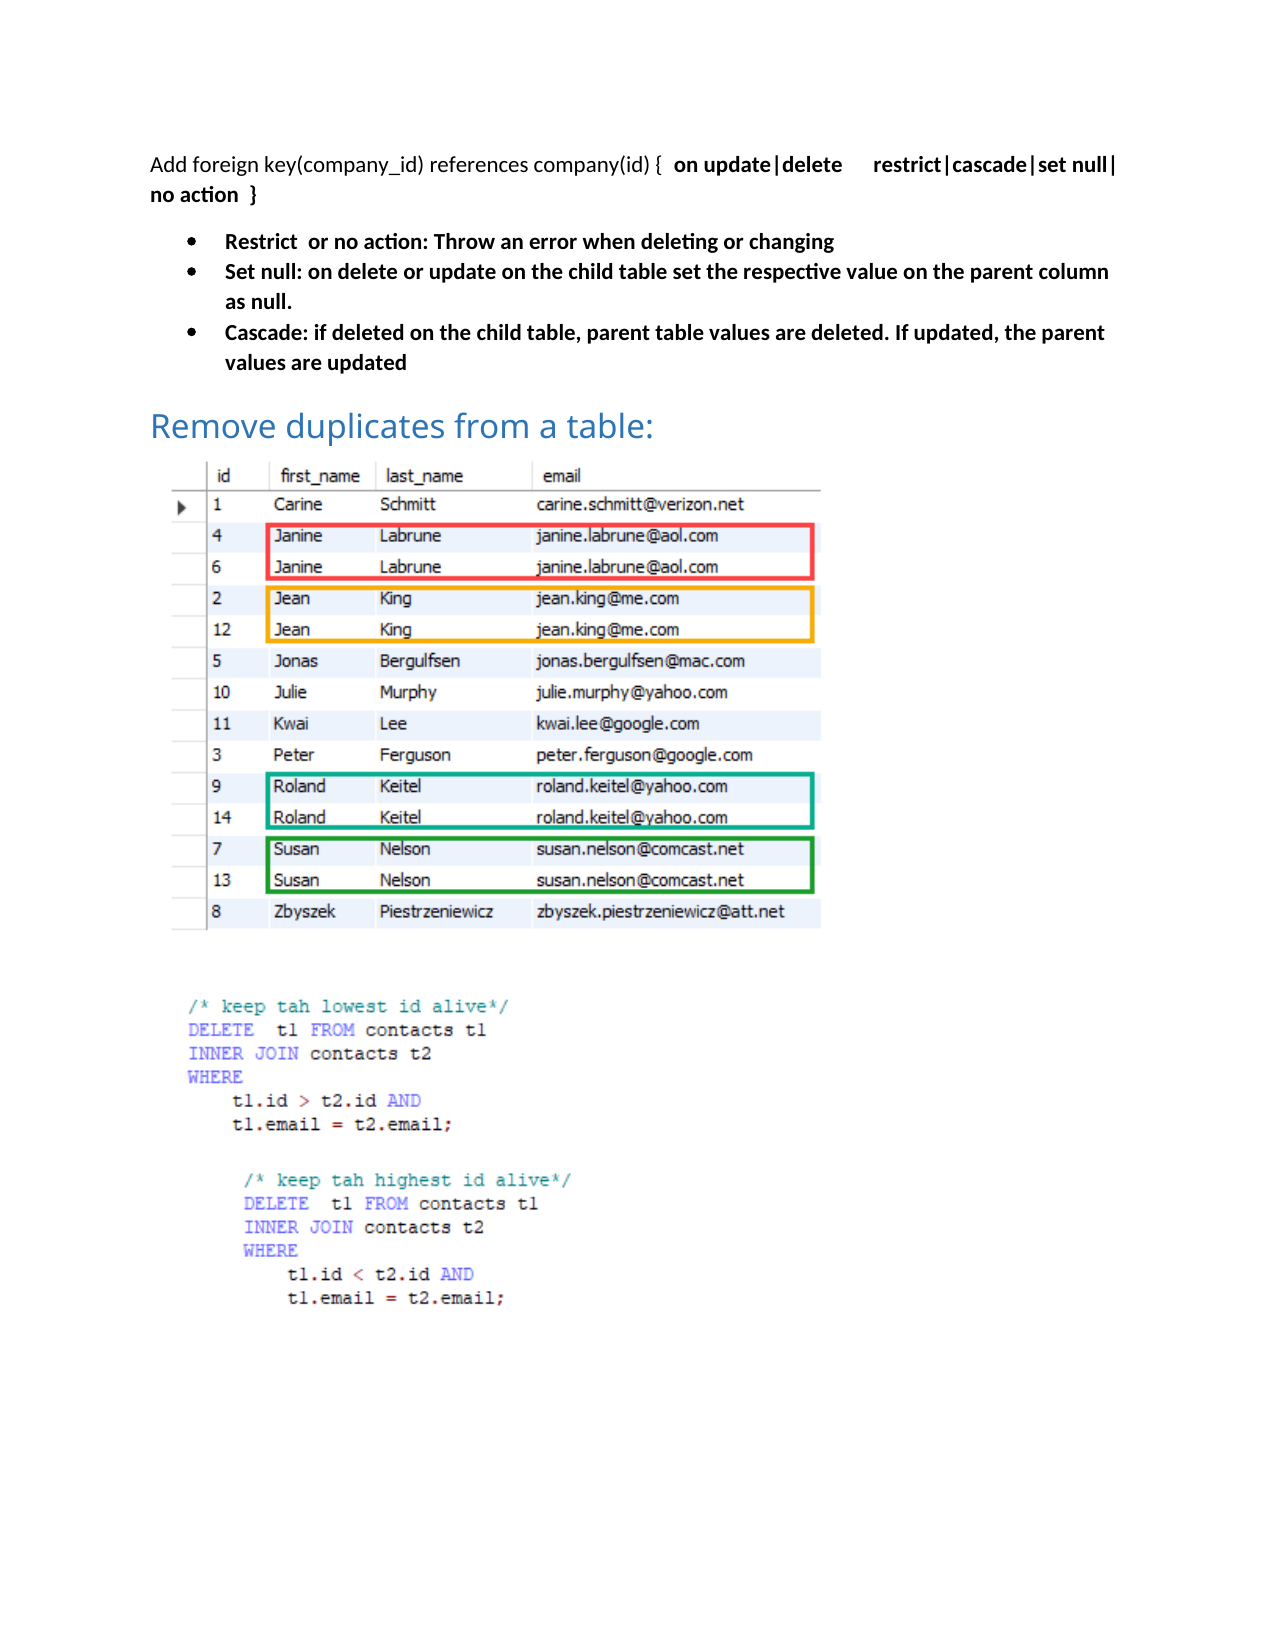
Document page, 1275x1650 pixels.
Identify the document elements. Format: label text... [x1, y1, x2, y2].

text Add foreign key(company_id) references company(id) { on update|delete restrict|cascade|set null|no action } [150, 150, 1125, 208]
list Cascade: if deleted on the child table, parent table values are deleted. If updated, the parent values are updated [187, 318, 1125, 376]
picture [150, 978, 917, 1140]
picture [225, 1158, 846, 1312]
list Set null: on delete or update on the child table set the respective value on the parent column as null. [187, 257, 1125, 316]
list Restrict or no action: Throw an error when deleting or changing [187, 227, 1125, 255]
picture [150, 452, 854, 946]
subtitle Remove duplicates from a table: [150, 403, 1125, 448]
